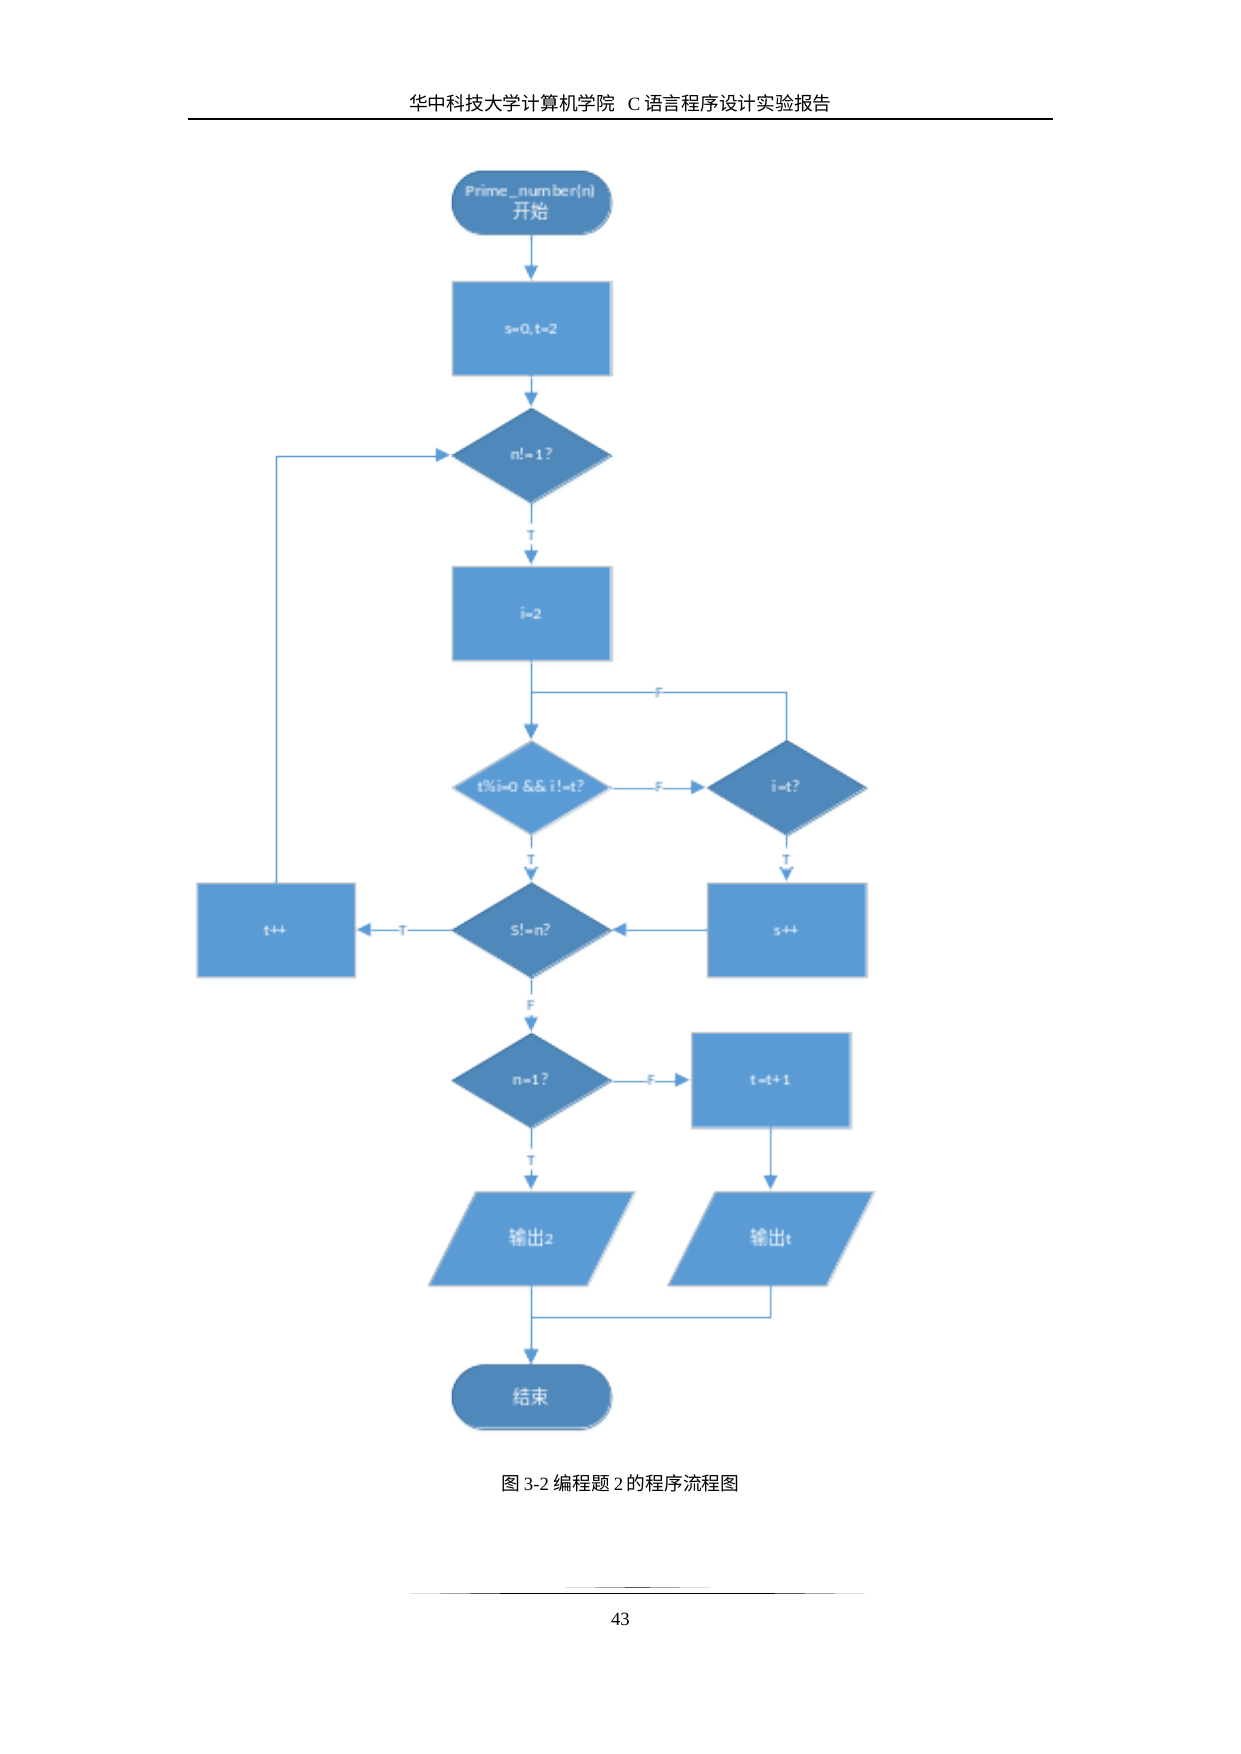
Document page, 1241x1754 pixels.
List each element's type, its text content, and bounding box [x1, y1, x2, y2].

text 图3-2 编程题2的程序流程图 [187, 1466, 1053, 1498]
